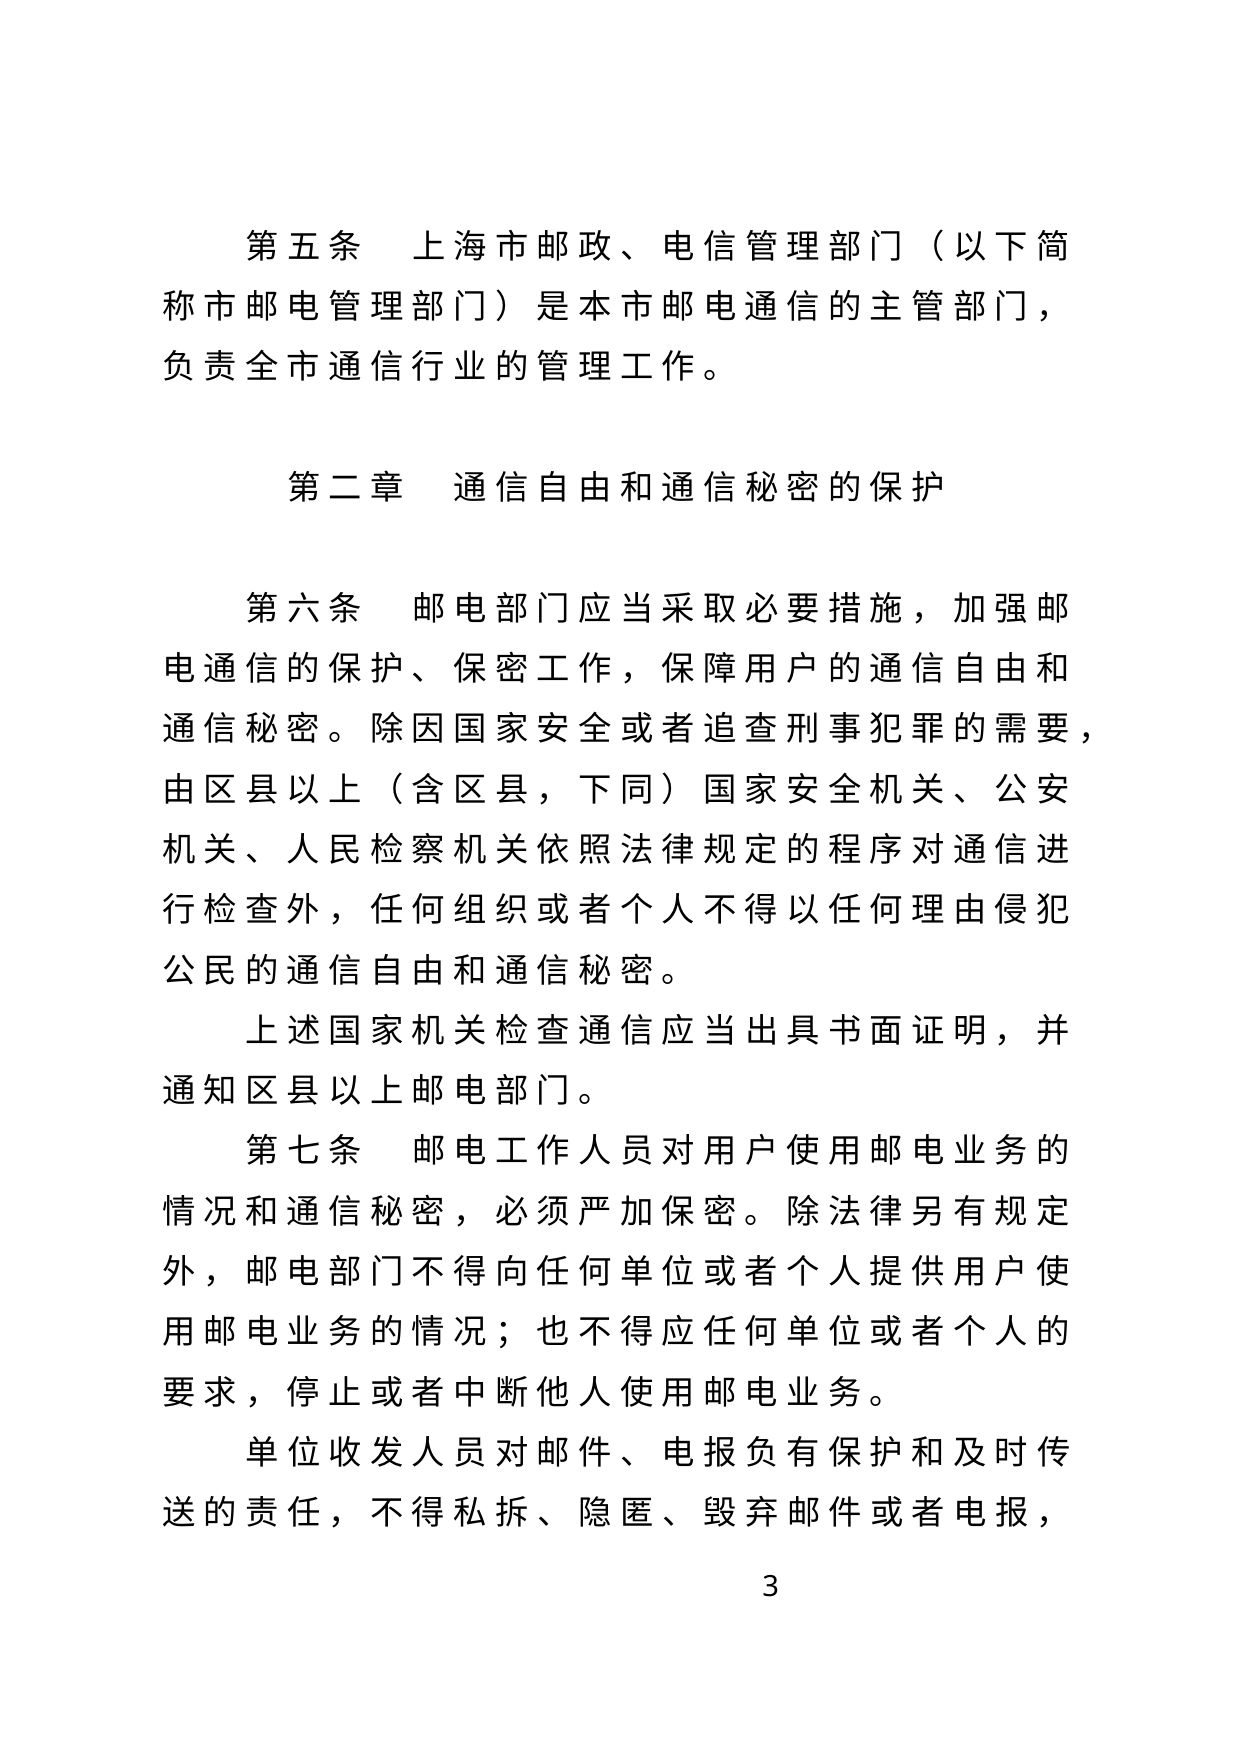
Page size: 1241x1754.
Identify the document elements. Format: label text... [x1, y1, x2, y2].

text 第五条 上海市邮政、电信管理部门（以下简称市邮电管理部门）是本市邮电通信的主管部门，负责全市通信行业的管理工作。 [162, 213, 1078, 394]
text 第六条 邮电部门应当采取必要措施，加强邮电通信的保护、保密工作，保障用户的通信自由和通信秘密。除因国家安全或者追查刑事犯罪的需要，由区县以上（含区县，下同）国家安全机关、公安机关、人民检察机关依照法律规定的程序对通信进行检查外，任何组织或者个人不得以任何理由侵犯公民的通信自由和通信秘密。 [162, 575, 1078, 998]
text 第七条 邮电工作人员对用户使用邮电业务的情况和通信秘密，必须严加保密。除法律另有规定外，邮电部门不得向任何单位或者个人提供用户使用邮电业务的情况；也不得应任何单位或者个人的要求，停止或者中断他人使用邮电业务。 [162, 1118, 1078, 1420]
text 第二章 通信自由和通信秘密的保护 [162, 455, 1078, 515]
text 上述国家机关检查通信应当出具书面证明，并通知区县以上邮电部门。 [162, 998, 1078, 1118]
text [162, 1420, 1078, 1540]
